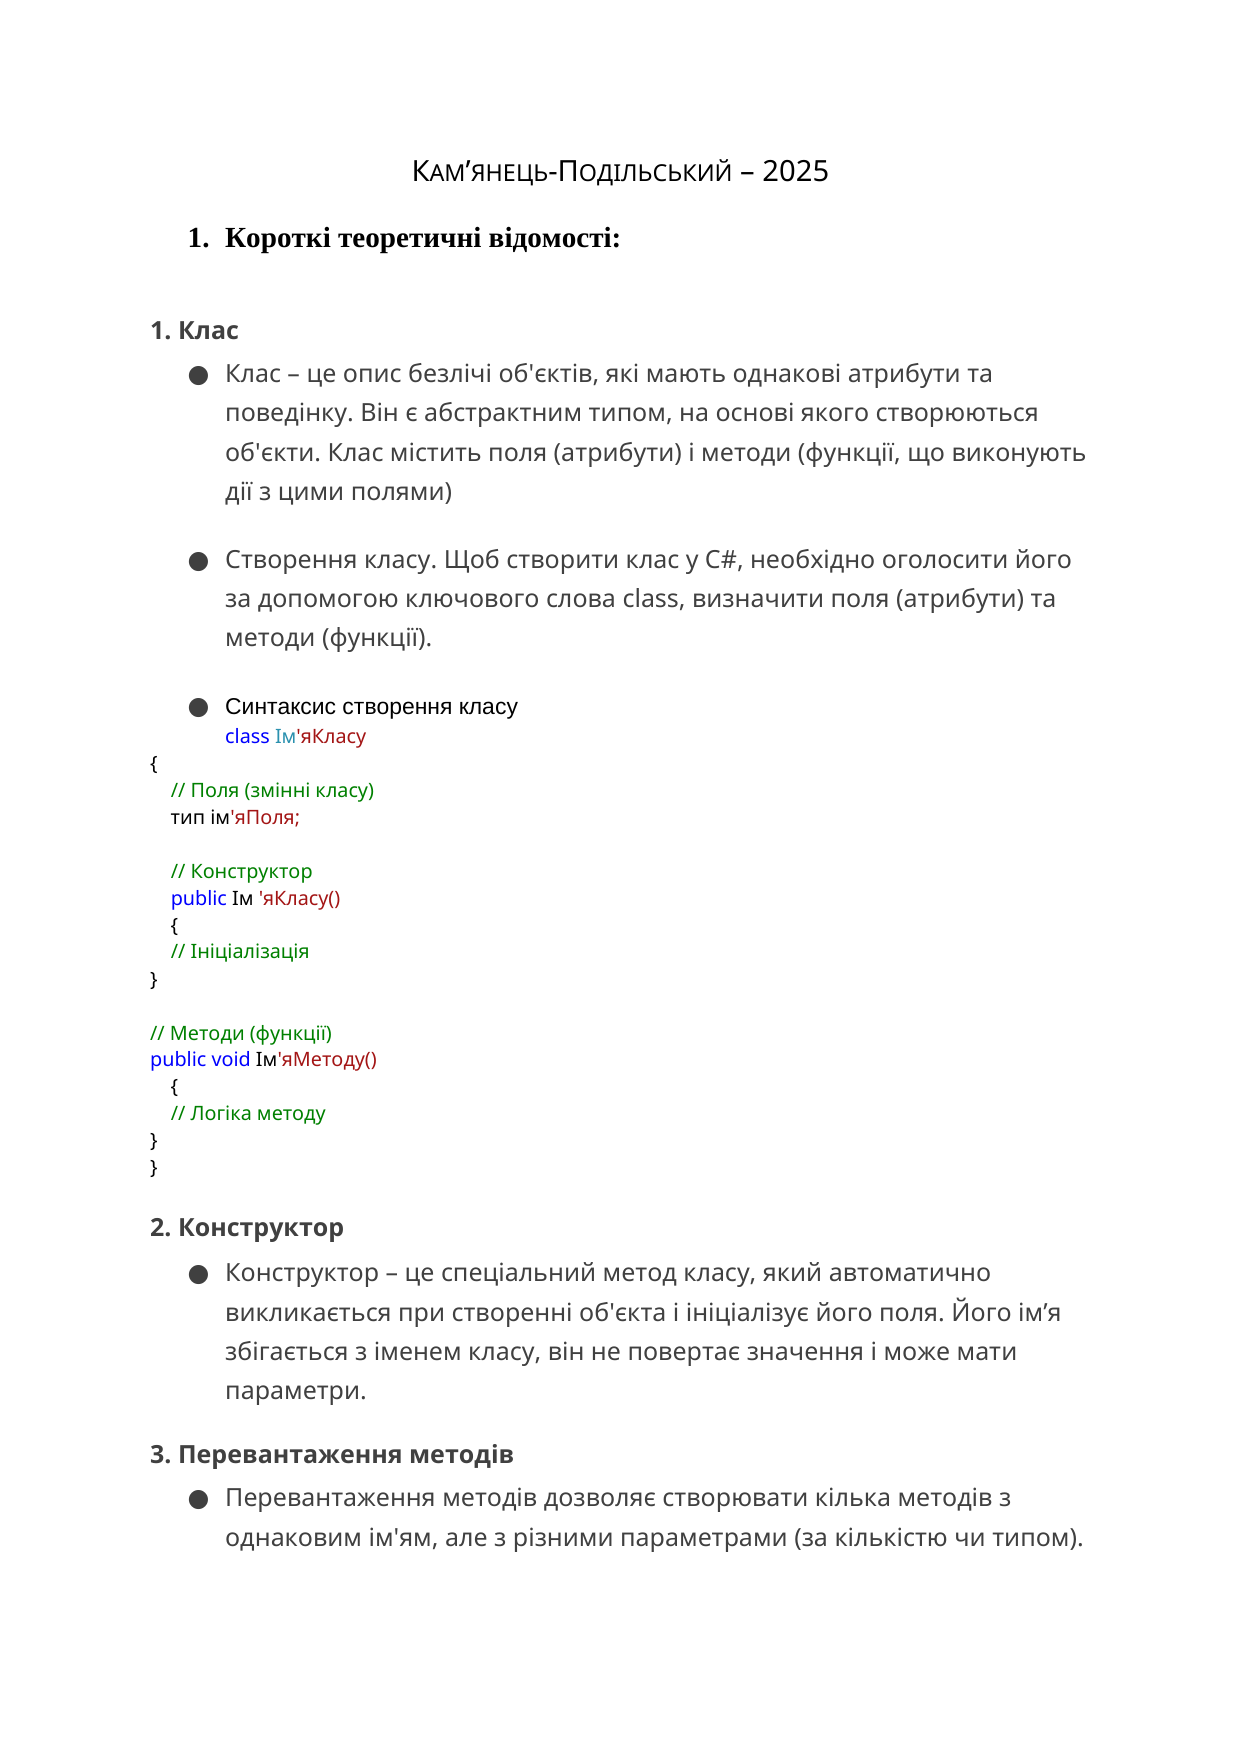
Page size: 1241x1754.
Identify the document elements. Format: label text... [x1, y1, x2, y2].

subtitle 3. Перевантаження методів [150, 1437, 1090, 1471]
text } [150, 965, 1090, 992]
subtitle Кам’янець-Подільський – 2025 [150, 150, 1090, 190]
subtitle 1. Клас [150, 312, 1090, 347]
list Короткі теоретичні відомості: [187, 220, 1090, 284]
text // Поля (змінні класу) [150, 776, 1090, 803]
list Конструктор – це спеціальний метод класу, який автоматично викликається при створенні об'єкта і ініціалізує його поля. Його ім’я збігається з іменем класу, він не повертає значення і може мати параметри. [187, 1255, 1090, 1407]
text // Логіка методу [150, 1100, 1090, 1127]
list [187, 1480, 1090, 1553]
text { [150, 911, 1090, 938]
text // Конструктор [150, 857, 1090, 884]
text тип ім'яПоля; [150, 803, 1090, 830]
text // Ініціалізація [150, 938, 1090, 965]
text public void Ім'яМетоду() [150, 1046, 1090, 1073]
list Створення класу. Щоб створити клас у C#, необхідно оголосити його за допомогою ключового слова class, визначити поля (атрибути) та методи (функції). [187, 541, 1090, 684]
text } [150, 1127, 1090, 1154]
list Синтаксис створення класу class Ім'яКласу [187, 688, 1090, 749]
list Клас – це опис безлічі об'єктів, які мають однакові атрибути та поведінку. Він є абстрактним типом, на основі якого створюються об'єкти. Клас містить поля (атрибути) і методи (функції, що виконують дії з цими полями) [187, 356, 1090, 538]
text { [150, 749, 1090, 776]
subtitle 2. Конструктор [150, 1209, 1090, 1244]
text public Ім 'яКласу() [150, 884, 1090, 911]
text } [150, 1154, 1090, 1181]
text // Методи (функції) [150, 1019, 1090, 1046]
text { [150, 1073, 1090, 1100]
